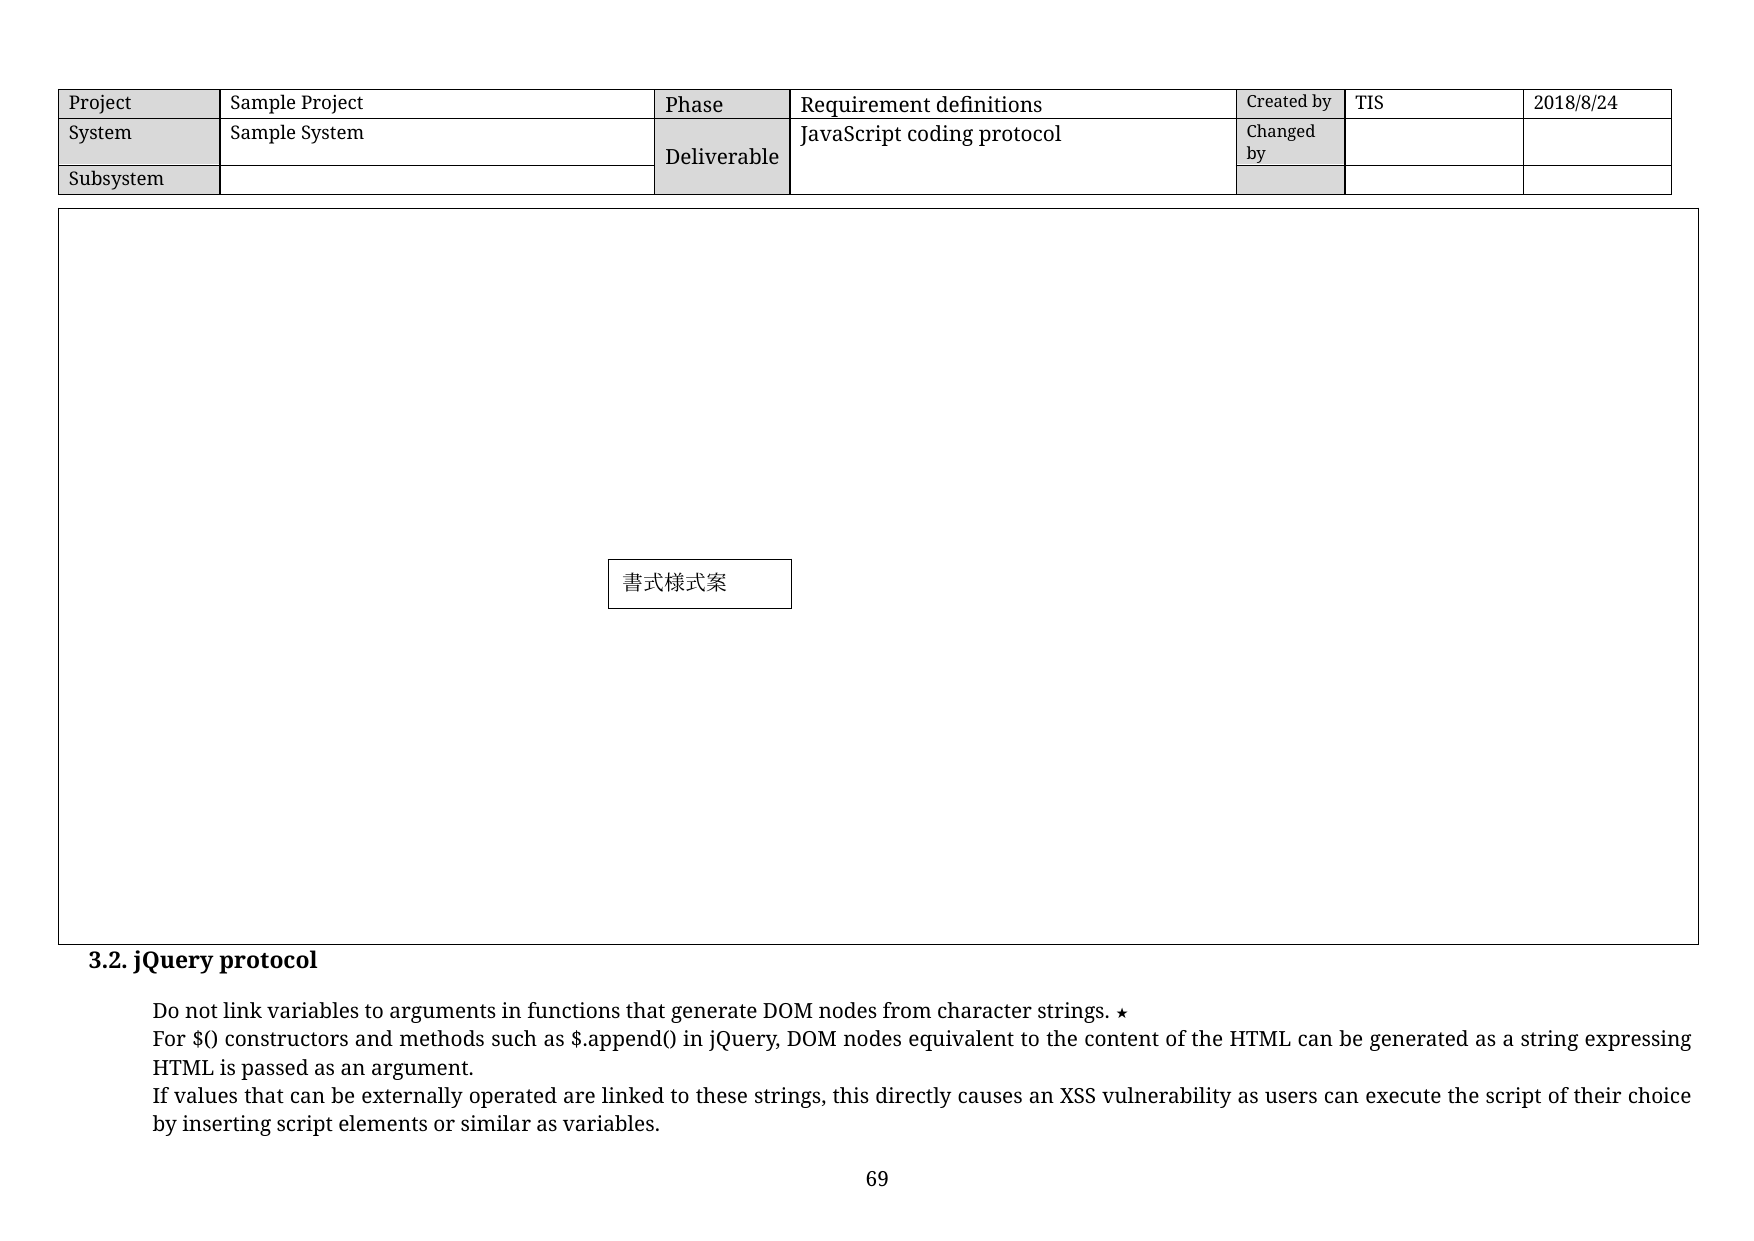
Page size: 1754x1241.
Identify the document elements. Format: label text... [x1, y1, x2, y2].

text For $() constructors and methods such as $.append() in jQuery, DOM nodes equivalent to the content of the HTML can be generated as a string expressing HTML is passed as an argument. [152, 1024, 1695, 1081]
subtitle jQuery protocol [89, 945, 1695, 975]
text If values that can be externally operated are linked to these strings, this directly causes an XSS vulnerability as users can execute the script of their choice by inserting script elements or similar as variables. [152, 1081, 1695, 1138]
subtitle Do not link variables to arguments in functions that generate DOM nodes from character strings. ★ [152, 996, 1695, 1024]
